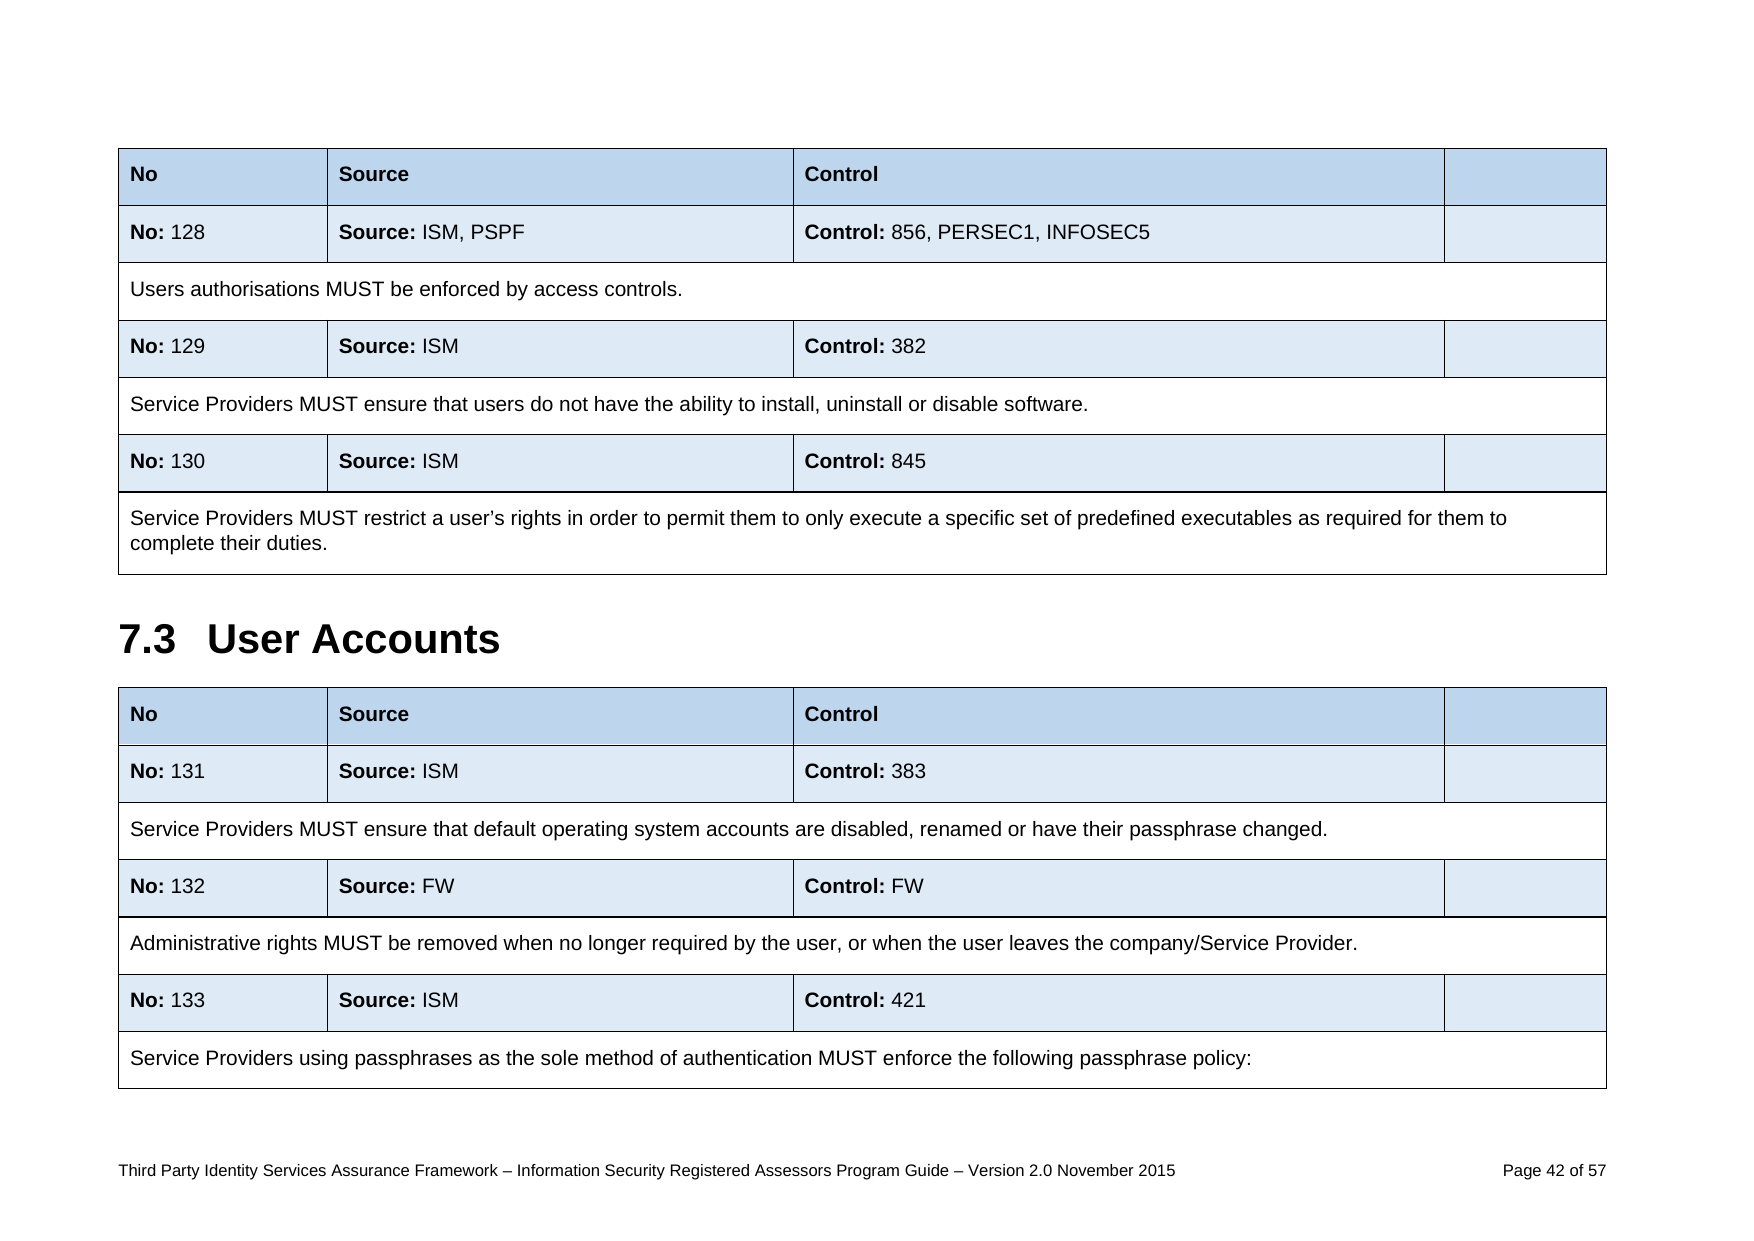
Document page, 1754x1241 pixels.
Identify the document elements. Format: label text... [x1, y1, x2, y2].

table_header [1445, 688, 1606, 744]
table_header No [119, 149, 327, 205]
table_cell Control: 382 [794, 321, 1444, 377]
table_cell No: 132 [119, 860, 327, 916]
table_cell [1445, 321, 1606, 377]
table_cell Control: 421 [794, 975, 1444, 1031]
subtitle User Accounts [118, 612, 1606, 662]
table_cell Service Providers MUST ensure that users do not have the ability to install, uninstall or disable software. [119, 378, 1606, 434]
table_cell Source: ISM [328, 435, 793, 491]
table_cell [1445, 435, 1606, 491]
table_header Source [328, 688, 793, 744]
table_cell Source: ISM [328, 321, 793, 377]
table_cell Control: 383 [794, 746, 1444, 802]
table_cell Source: ISM [328, 746, 793, 802]
table_cell Control: FW [794, 860, 1444, 916]
table_cell No: 129 [119, 321, 327, 377]
table_cell Source: ISM [328, 975, 793, 1031]
table_cell [1445, 746, 1606, 802]
table_header Source [328, 149, 793, 205]
table_cell [1445, 860, 1606, 916]
table_header No [119, 688, 327, 744]
table_header Control [794, 149, 1444, 205]
table_cell Source: ISM, PSPF [328, 206, 793, 262]
table_cell No: 128 [119, 206, 327, 262]
table_cell Control: 845 [794, 435, 1444, 491]
table_cell [1445, 206, 1606, 262]
table_cell Source: FW [328, 860, 793, 916]
table_cell Users authorisations MUST be enforced by access controls. [119, 263, 1606, 319]
table_cell No: 133 [119, 975, 327, 1031]
table_cell Service Providers MUST ensure that default operating system accounts are disabled, renamed or have their passphrase changed. [119, 803, 1606, 859]
table_cell Administrative rights MUST be removed when no longer required by the user, or when the user leaves the company/Service Provider. [119, 918, 1606, 974]
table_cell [119, 1032, 1606, 1088]
table_cell No: 130 [119, 435, 327, 491]
table_cell No: 131 [119, 746, 327, 802]
table_header [1445, 149, 1606, 205]
table_cell Service Providers MUST restrict a user’s rights in order to permit them to only execute a specific set of predefined executables as required for them to complete their duties. [119, 493, 1606, 574]
table_cell [1445, 975, 1606, 1031]
table_header Control [794, 688, 1444, 744]
table_cell Control: 856, PERSEC1, INFOSEC5 [794, 206, 1444, 262]
